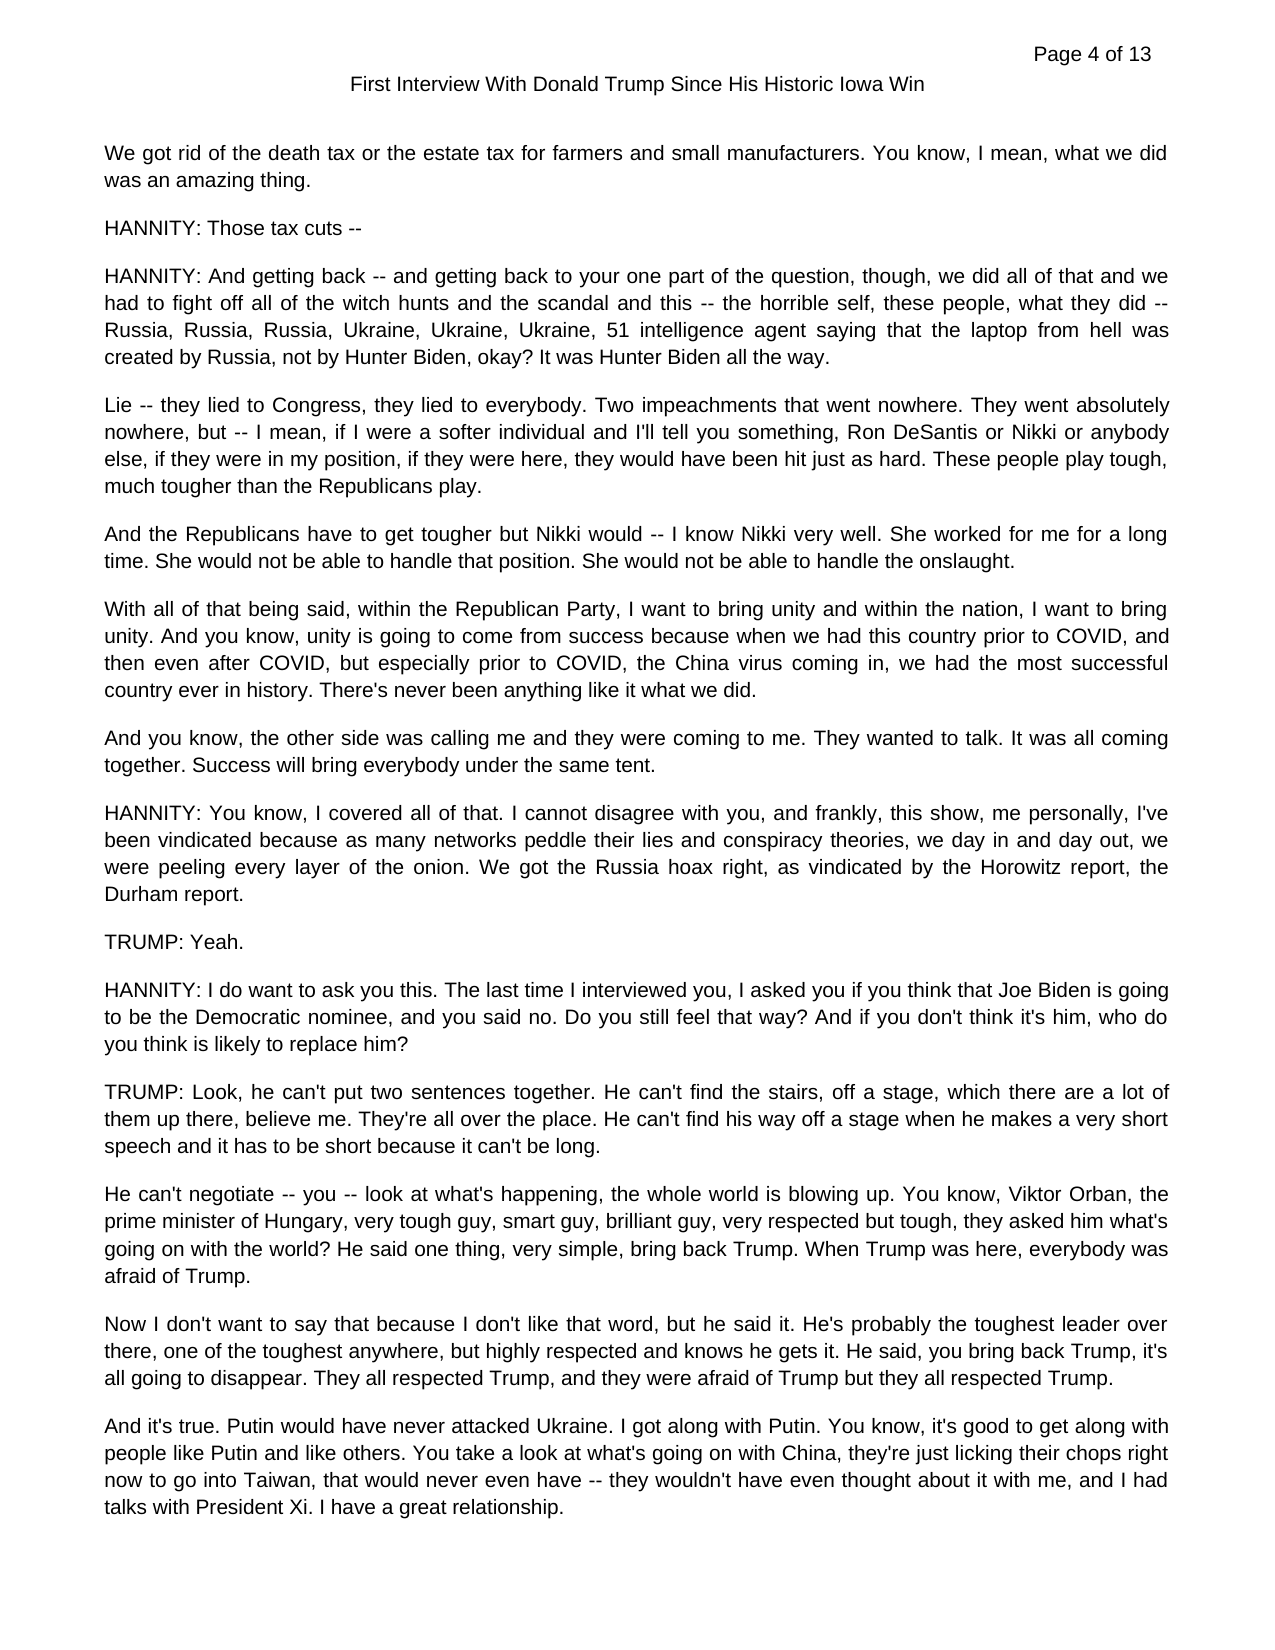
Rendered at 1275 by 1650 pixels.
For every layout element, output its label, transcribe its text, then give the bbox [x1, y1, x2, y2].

text Now I don't want to say that because I don't like that word, but he said it. He's probably the toughest leader over there, one of the toughest anywhere, but highly respected and knows he gets it. He said, you bring back Trump, it's all going to disappear. They all respected Trump, and they were afraid of Trump but they all respected Trump. [104, 1308, 1171, 1389]
text TRUMP: Yeah. [104, 927, 1171, 954]
text And the Republicans have to get tougher but Nikki would -- I know Nikki very well. She worked for me for a long time. She would not be able to handle that position. She would not be able to handle the onslaught. [104, 519, 1171, 573]
text TRUMP: Look, he can't put two sentences together. He can't find the stairs, off a stage, which there are a lot of them up there, believe me. They're all over the place. He can't find his way off a stage when he makes a very short speech and it has to be short because it can't be long. [104, 1077, 1171, 1158]
text HANNITY: And getting back -- and getting back to your one part of the question, though, we did all of that and we had to fight off all of the witch hunts and the scandal and this -- the horrible self, these people, what they did -- Russia, Russia, Russia, Ukraine, Ukraine, Ukraine, 51 intelligence agent saying that the laptop from hell was created by Russia, not by Hunter Biden, okay? It was Hunter Biden all the way. [104, 260, 1171, 369]
text He can't negotiate -- you -- look at what's happening, the whole world is blowing up. You know, Viktor Orban, the prime minister of Hungary, very tough guy, smart guy, brilliant guy, very respected but tough, they asked him what's going on with the world? He said one thing, very simple, bring back Trump. When Trump was here, everybody was afraid of Trump. [104, 1179, 1171, 1287]
text And you know, the other side was calling me and they were coming to me. They wanted to talk. It was all coming together. Success will bring everybody under the same tent. [104, 723, 1171, 777]
text HANNITY: Those tax cuts -- [104, 212, 1171, 239]
text And it's true. Putin would have never attacked Ukraine. I got along with Putin. You know, it's good to get along with people like Putin and like others. You take a look at what's going on with China, they're just licking their chops right now to go into Taiwan, that would never even have -- they wouldn't have even thought about it with me, and I had talks with President Xi. I have a great relationship. [104, 1410, 1171, 1519]
text HANNITY: I do want to ask you this. The last time I interviewed you, I asked you if you think that Joe Biden is going to be the Democratic nominee, and you said no. Do you still feel that way? And if you don't think it's him, who do you think is likely to replace him? [104, 975, 1171, 1056]
text Lie -- they lied to Congress, they lied to everybody. Two impeachments that went nowhere. They went absolutely nowhere, but -- I mean, if I were a softer individual and I'll tell you something, Ron DeSantis or Nikki or anybody else, if they were in my position, if they were here, they would have been hit just as hard. These people play tough, much tougher than the Republicans play. [104, 389, 1171, 498]
text HANNITY: You know, I covered all of that. I cannot disagree with you, and frankly, this show, me personally, I've been vindicated because as many networks peddle their lies and conspiracy theories, we day in and day out, we were peeling every layer of the onion. We got the Russia hoax right, as vindicated by the Horowitz report, the Durham report. [104, 798, 1171, 906]
text We got rid of the death tax or the estate tax for farmers and small manufacturers. You know, I mean, what we did was an amazing thing. [104, 137, 1171, 192]
text With all of that being said, within the Republican Party, I want to bring unity and within the nation, I want to bring unity. And you know, unity is going to come from success because when we had this country prior to COVID, and then even after COVID, but especially prior to COVID, the China virus coming in, we had the most successful country ever in history. There's never been anything like it what we did. [104, 594, 1171, 702]
